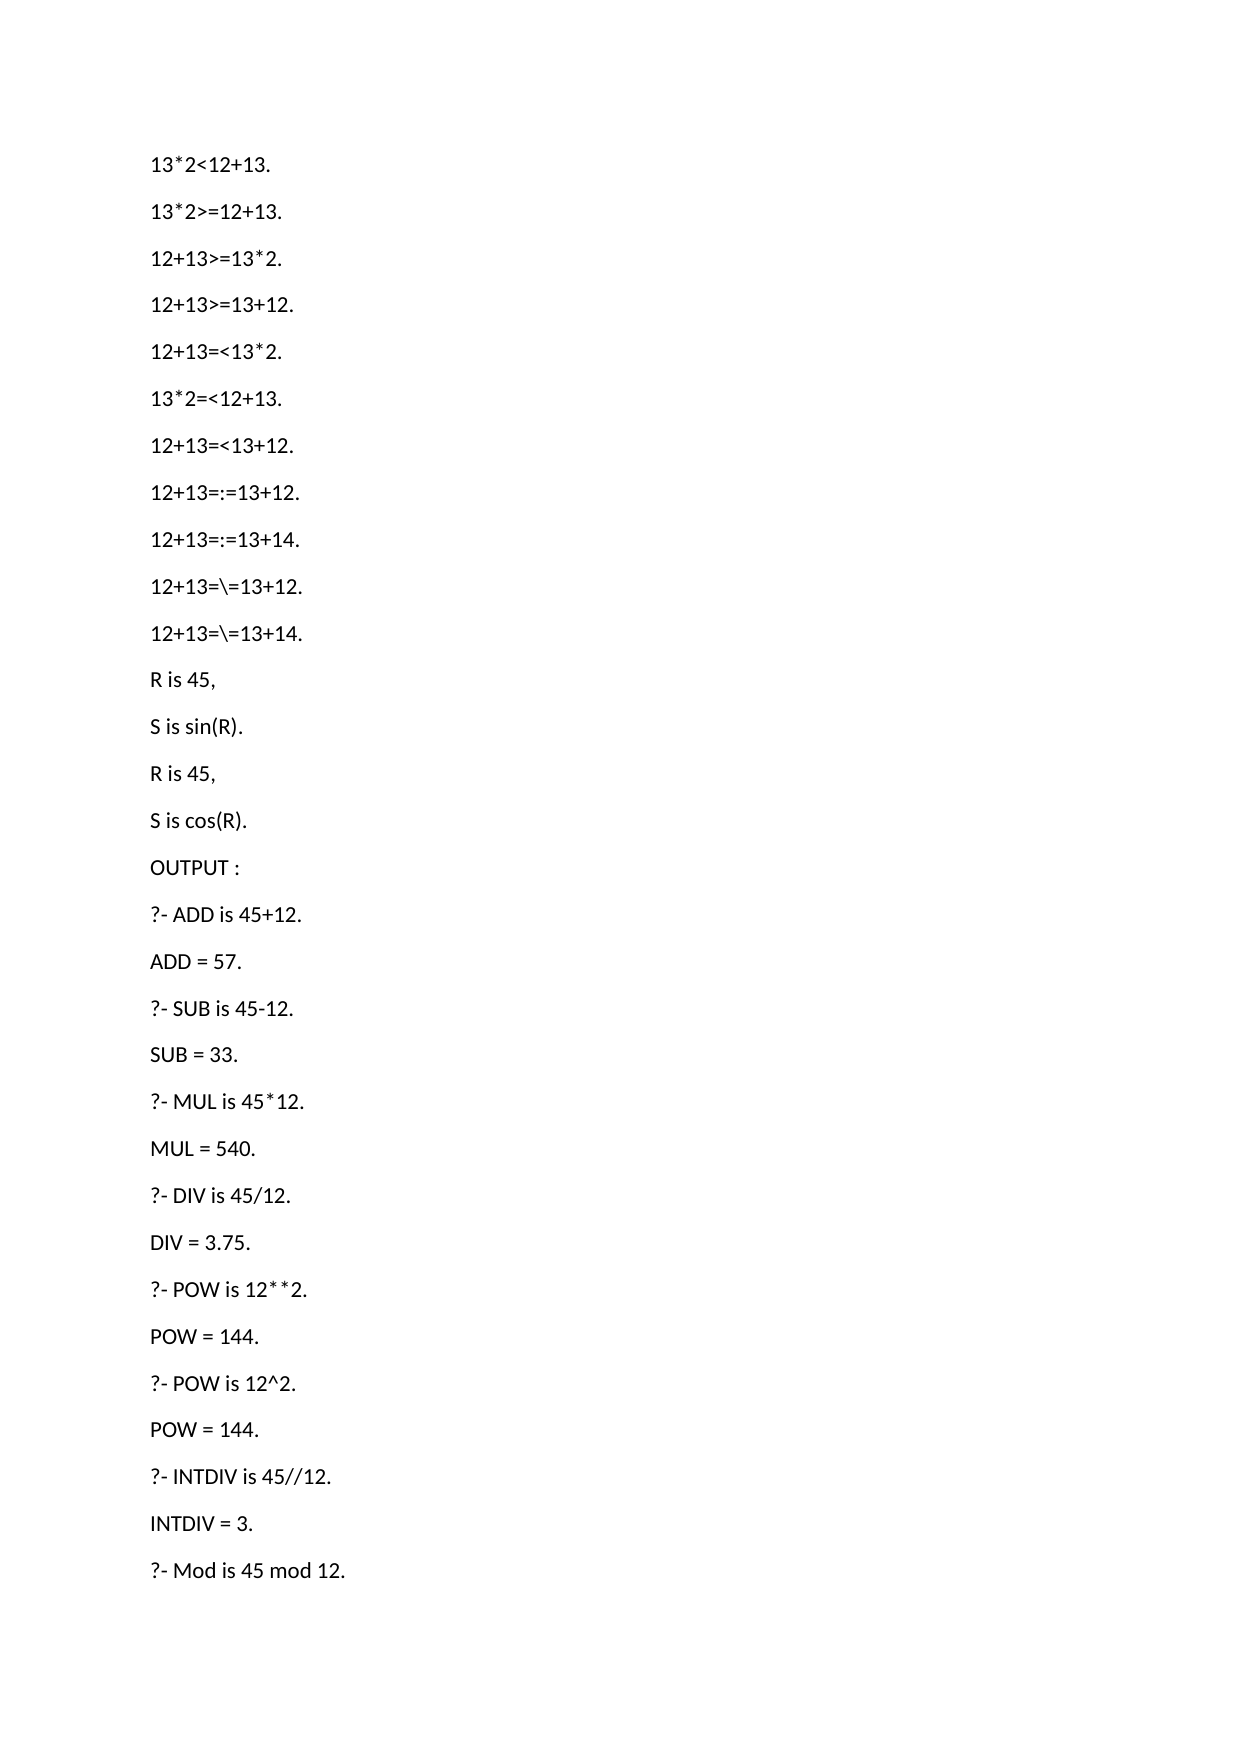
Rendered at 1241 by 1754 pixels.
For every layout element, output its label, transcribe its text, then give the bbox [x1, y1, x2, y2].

text 12+13>=13*2. [150, 244, 1090, 272]
text 13*2=<12+13. [150, 384, 1090, 412]
text R is 45, [150, 666, 1090, 694]
text 12+13=<13*2. [150, 337, 1090, 366]
text OUTPUT : [150, 853, 1090, 881]
text S is sin(R). [150, 712, 1090, 741]
text 12+13=\=13+12. [150, 572, 1090, 600]
text ?- ADD is 45+12. [150, 900, 1090, 928]
text ?- MUL is 45*12. [150, 1087, 1090, 1116]
text ADD = 57. [150, 947, 1090, 975]
text 12+13=:=13+14. [150, 525, 1090, 553]
text ?- DIV is 45/12. [150, 1181, 1090, 1209]
text 13*2>=12+13. [150, 197, 1090, 225]
text ?- POW is 12**2. [150, 1275, 1090, 1303]
text ?- Mod is 45 mod 12. [150, 1556, 1090, 1584]
text INTDIV = 3. [150, 1509, 1090, 1537]
text 12+13>=13+12. [150, 291, 1090, 319]
text 12+13=:=13+12. [150, 478, 1090, 506]
text POW = 144. [150, 1416, 1090, 1444]
text R is 45, [150, 759, 1090, 787]
text SUB = 33. [150, 1041, 1090, 1069]
text 12+13=\=13+14. [150, 619, 1090, 647]
text MUL = 540. [150, 1134, 1090, 1162]
text ?- POW is 12^2. [150, 1369, 1090, 1397]
text 13*2<12+13. [150, 150, 1090, 178]
text S is cos(R). [150, 806, 1090, 834]
text ?- INTDIV is 45//12. [150, 1462, 1090, 1491]
text 12+13=<13+12. [150, 431, 1090, 459]
text POW = 144. [150, 1322, 1090, 1350]
text DIV = 3.75. [150, 1228, 1090, 1256]
text ?- SUB is 45-12. [150, 994, 1090, 1022]
